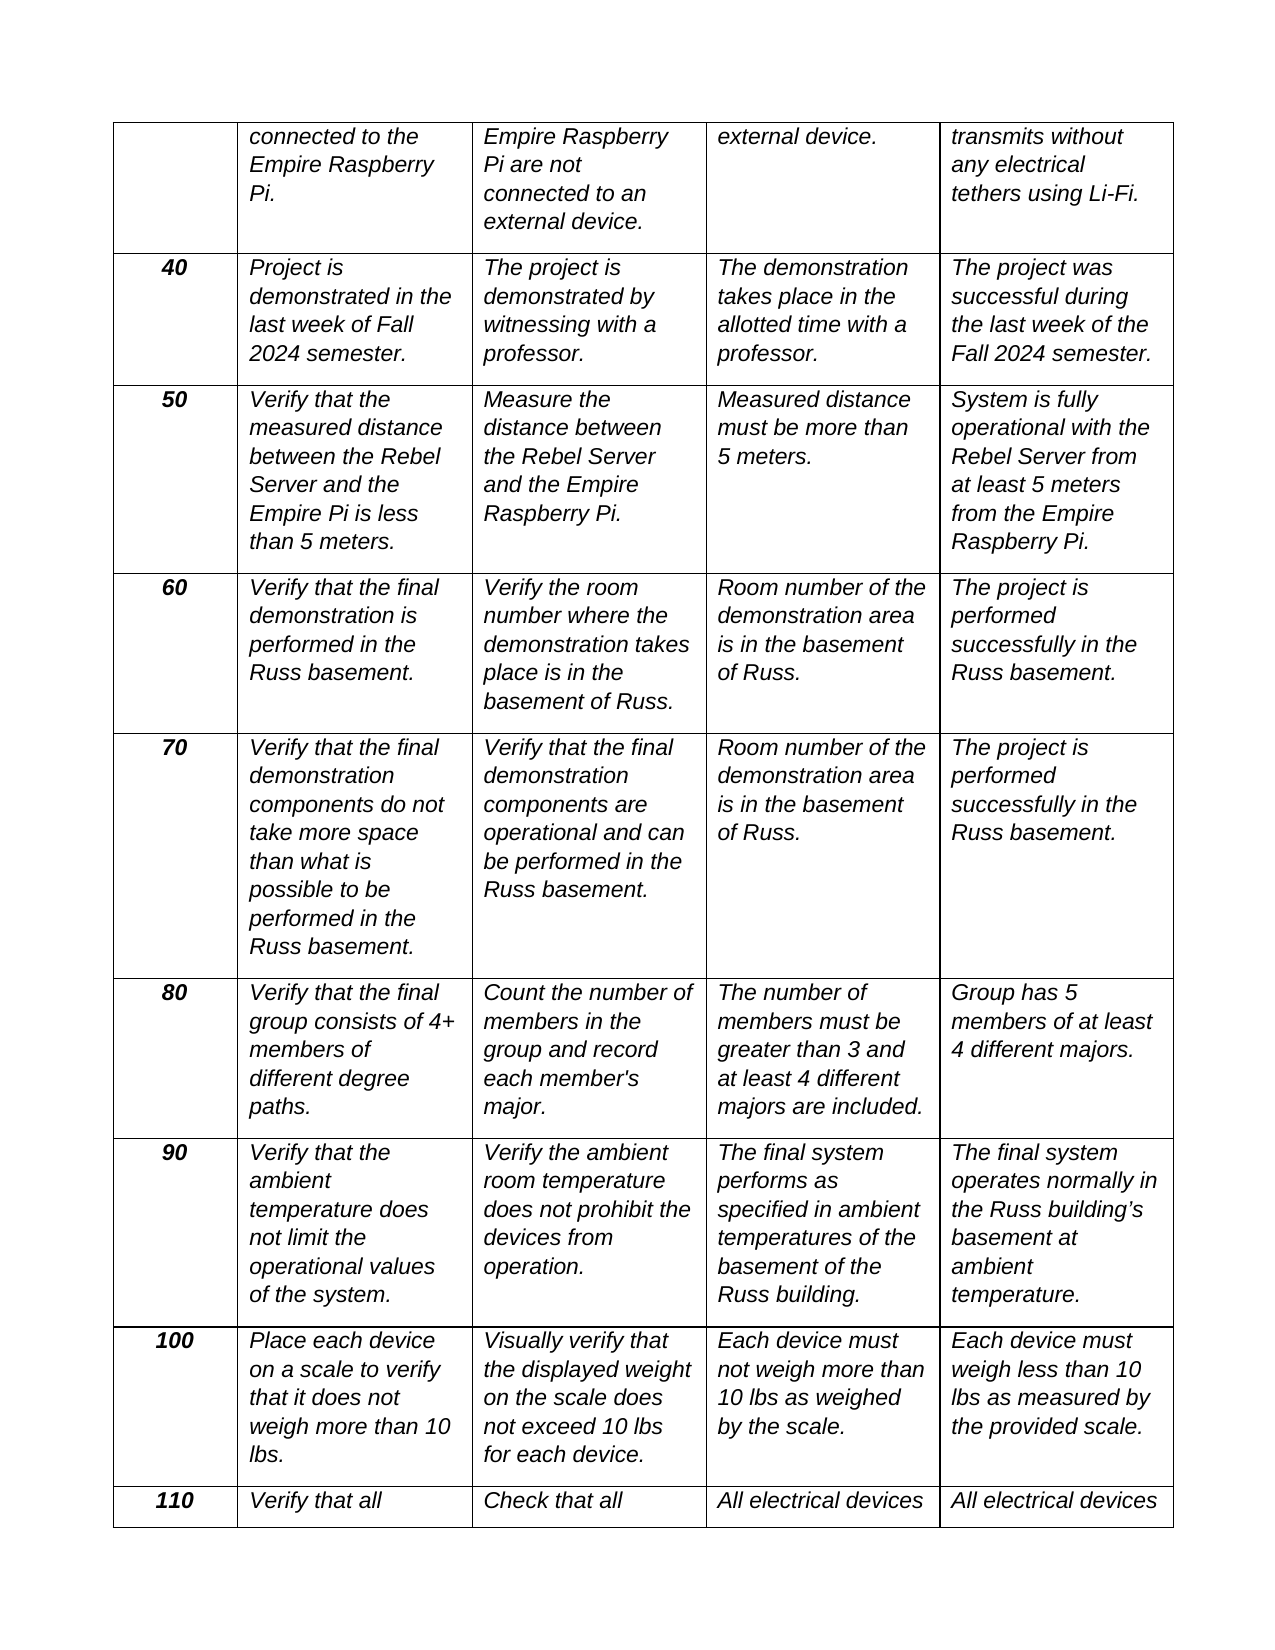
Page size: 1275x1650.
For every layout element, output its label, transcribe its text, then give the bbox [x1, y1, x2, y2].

table_cell 30 [114, 123, 237, 253]
table_cell Place each device on a scale to verify that it does not weigh more than 10 lbs. [238, 1328, 472, 1486]
table_cell Verify the ambient room temperature does not prohibit the devices from operation. [473, 1139, 706, 1326]
table_cell The final system operates normally in the Russ building’s basement at ambient temperature. [941, 1139, 1173, 1326]
table_cell Measured distance must be more than 5 meters. [707, 386, 939, 573]
table_cell Verify that the ambient temperature does not limit the operational values of the system. [238, 1139, 472, 1326]
table_cell The demonstration takes place in the allotted time with a professor. [707, 254, 939, 385]
table_cell 80 [114, 979, 237, 1138]
table_cell Verify that the final demonstration is performed in the Russ basement. [238, 574, 472, 733]
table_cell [473, 1487, 706, 1527]
table_cell The project is performed successfully in the Russ basement. [941, 574, 1173, 733]
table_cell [941, 123, 1173, 253]
table_cell Project is demonstrated in the last week of Fall 2024 semester. [238, 254, 472, 385]
table_cell Room number of the demonstration area is in the basement of Russ. [707, 574, 939, 733]
table_cell The final system performs as specified in ambient temperatures of the basement of the Russ building. [707, 1139, 939, 1326]
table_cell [238, 123, 472, 253]
table_cell 60 [114, 574, 237, 733]
table_cell Room number of the demonstration area is in the basement of Russ. [707, 734, 939, 978]
table_cell 100 [114, 1328, 237, 1486]
table_cell The project is demonstrated by witnessing with a professor. [473, 254, 706, 385]
table_cell 40 [114, 254, 237, 385]
table_cell Measure the distance between the Rebel Server and the Empire Raspberry Pi. [473, 386, 706, 573]
table_cell Group has 5 members of at least 4 different majors. [941, 979, 1173, 1138]
table_cell The number of members must be greater than 3 and at least 4 different majors are included. [707, 979, 939, 1138]
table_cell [473, 123, 706, 253]
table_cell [941, 1487, 1173, 1527]
table_cell The project is performed successfully in the Russ basement. [941, 734, 1173, 978]
table_cell Verify the room number where the demonstration takes place is in the basement of Russ. [473, 574, 706, 733]
table_cell Verify that the measured distance between the Rebel Server and the Empire Pi is less than 5 meters. [238, 386, 472, 573]
table_cell Visually verify that the displayed weight on the scale does not exceed 10 lbs for each device. [473, 1328, 706, 1486]
table_cell Verify that the final demonstration components do not take more space than what is possible to be performed in the Russ basement. [238, 734, 472, 978]
table_cell The project was successful during the last week of the Fall 2024 semester. [941, 254, 1173, 385]
table_cell 110 [114, 1487, 237, 1527]
table_cell Count the number of members in the group and record each member's major. [473, 979, 706, 1138]
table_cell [707, 123, 939, 253]
table_cell Each device must not weigh more than 10 lbs as weighed by the scale. [707, 1328, 939, 1486]
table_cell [238, 1487, 472, 1527]
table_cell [707, 1487, 939, 1527]
table_cell 70 [114, 734, 237, 978]
table_cell Verify that the final demonstration components are operational and can be performed in the Russ basement. [473, 734, 706, 978]
table_cell System is fully operational with the Rebel Server from at least 5 meters from the Empire Raspberry Pi. [941, 386, 1173, 573]
table_cell Each device must weigh less than 10 lbs as measured by the provided scale. [941, 1328, 1173, 1486]
table_cell 50 [114, 386, 237, 573]
table_cell 90 [114, 1139, 237, 1326]
table_cell Verify that the final group consists of 4+ members of different degree paths. [238, 979, 472, 1138]
